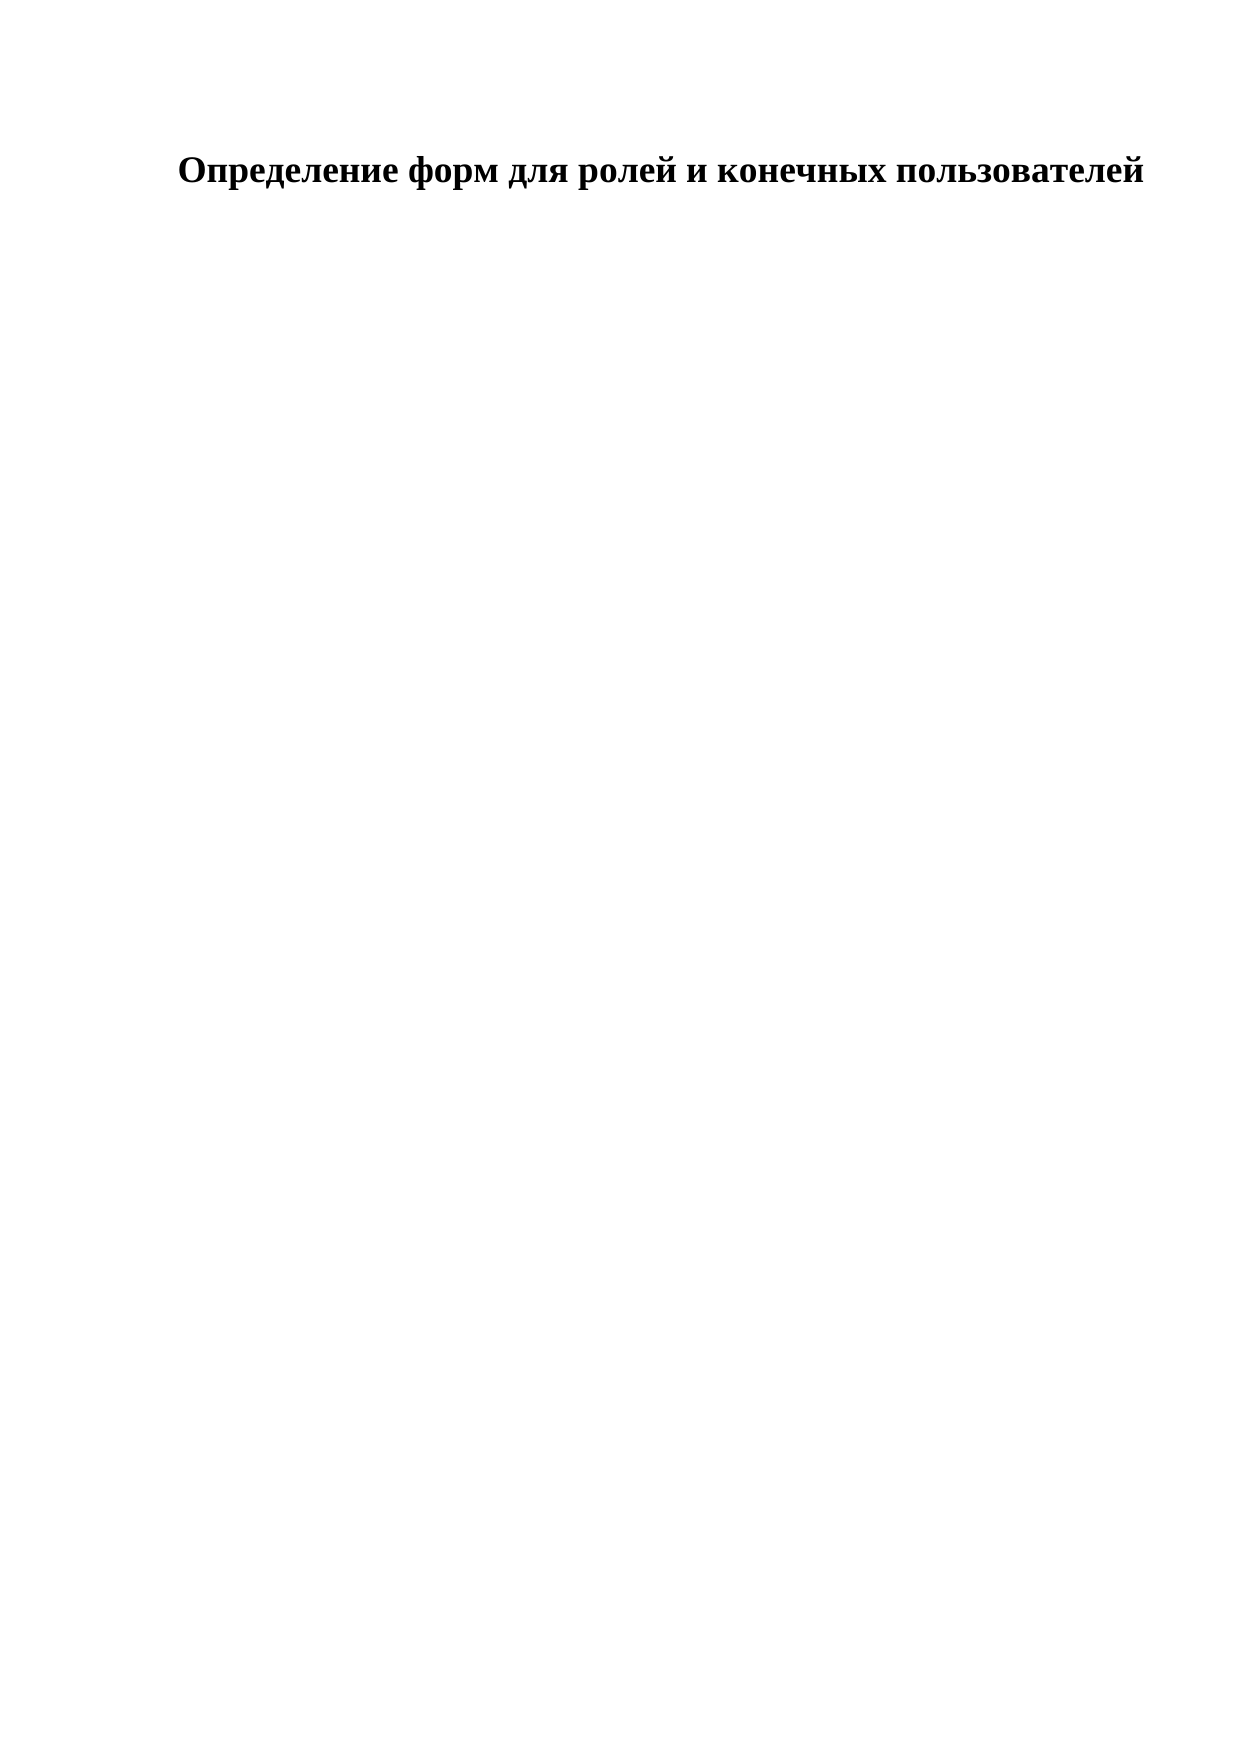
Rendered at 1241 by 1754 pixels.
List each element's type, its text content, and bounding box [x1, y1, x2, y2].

subtitle Определение форм для ролей и конечных пользователей [177, 147, 1152, 190]
